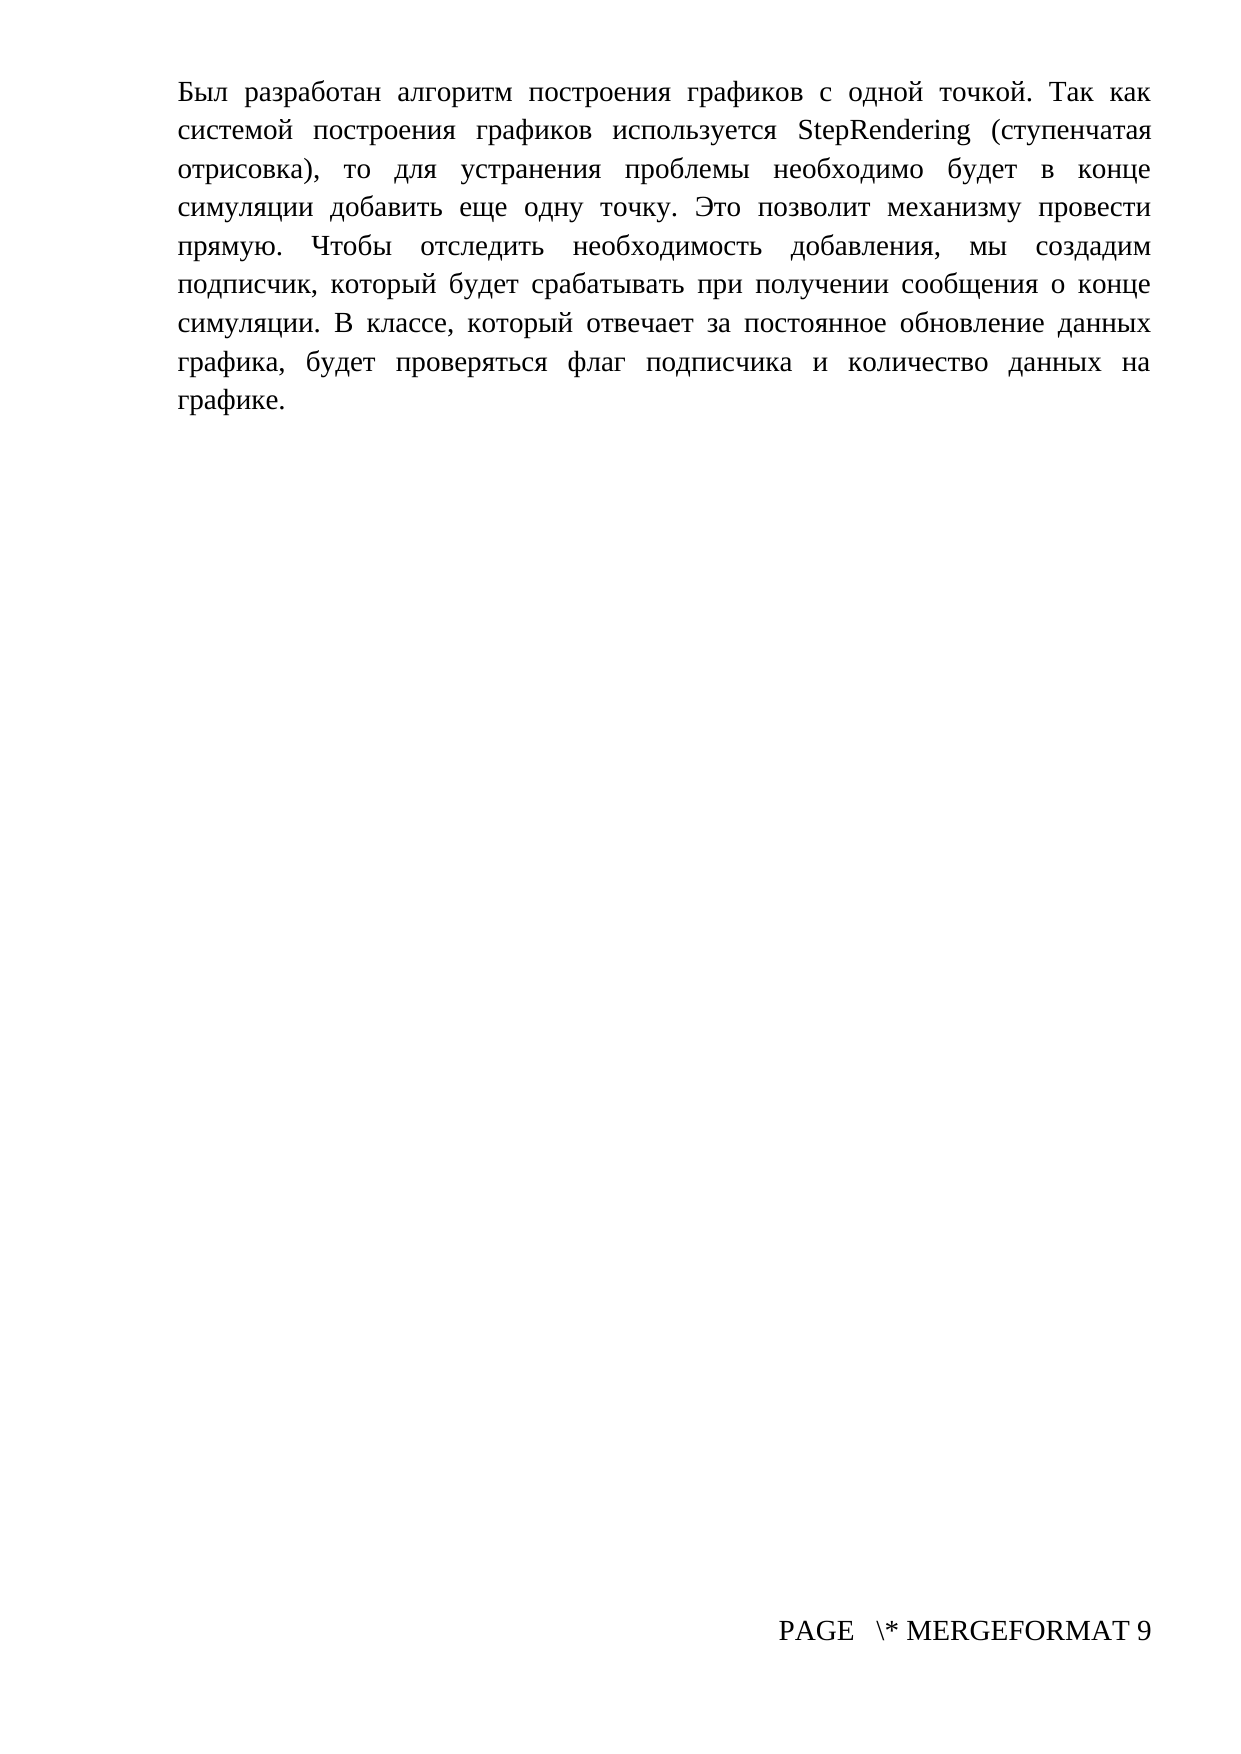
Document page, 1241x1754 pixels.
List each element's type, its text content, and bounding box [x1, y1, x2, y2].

text Был разработан алгоритм построения графиков с одной точкой. Так как системой построения графиков используется StepRendering (ступенчатая отрисовка), то для устранения проблемы необходимо будет в конце симуляции добавить еще одну точку. Это позволит механизму провести прямую. Чтобы отследить необходимость добавления, мы создадим подписчик, который будет срабатывать при получении сообщения о конце симуляции. В классе, который отвечает за постоянное обновление данных графика, будет проверяться флаг подписчика и количество данных на графике. [177, 74, 1152, 416]
